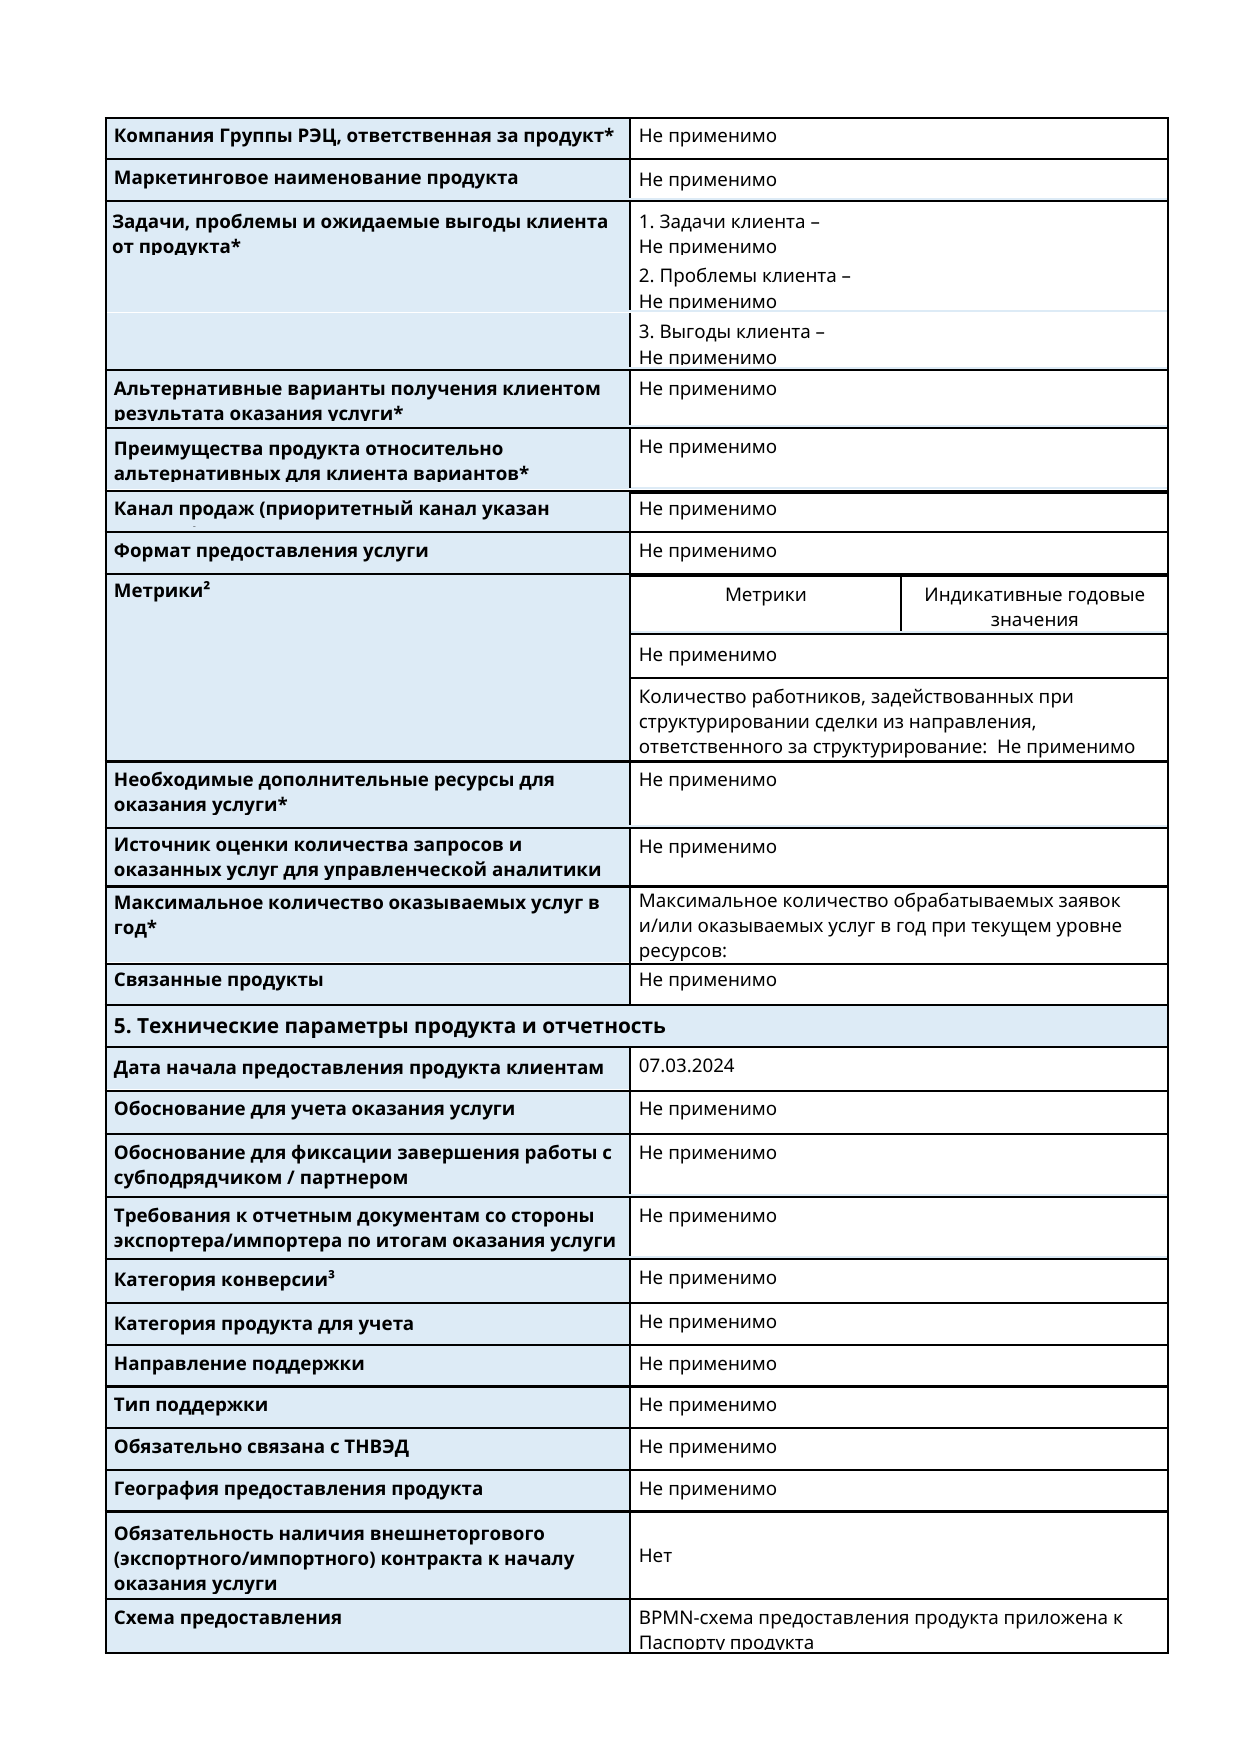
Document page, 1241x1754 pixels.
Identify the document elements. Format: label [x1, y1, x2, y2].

table_cell [107, 1471, 629, 1510]
table_cell [107, 1429, 629, 1469]
table_cell [107, 160, 1167, 200]
table_cell [107, 202, 629, 256]
table_cell [107, 492, 629, 531]
table_cell [107, 1346, 629, 1385]
table_cell [107, 1304, 629, 1344]
table_cell [107, 429, 1167, 489]
table_cell [107, 119, 629, 158]
table_cell [107, 371, 1167, 427]
table_cell [107, 1513, 629, 1598]
table_cell [107, 1006, 114, 1046]
table_cell [107, 763, 1167, 827]
table_cell [107, 1092, 629, 1133]
table_cell [107, 677, 629, 760]
table_cell [107, 1388, 629, 1427]
table_cell [107, 1198, 1167, 1258]
table_cell [107, 829, 629, 885]
table_cell [107, 1048, 629, 1089]
table_cell [107, 1260, 629, 1302]
table_cell [107, 1600, 629, 1652]
table_cell [107, 256, 1167, 312]
table_cell [107, 533, 629, 573]
table_cell [107, 313, 1167, 369]
table_cell [107, 965, 629, 1004]
table_cell [1159, 1006, 1167, 1046]
table_cell [107, 888, 629, 962]
table_cell [107, 575, 629, 677]
table_cell [107, 1135, 1167, 1196]
